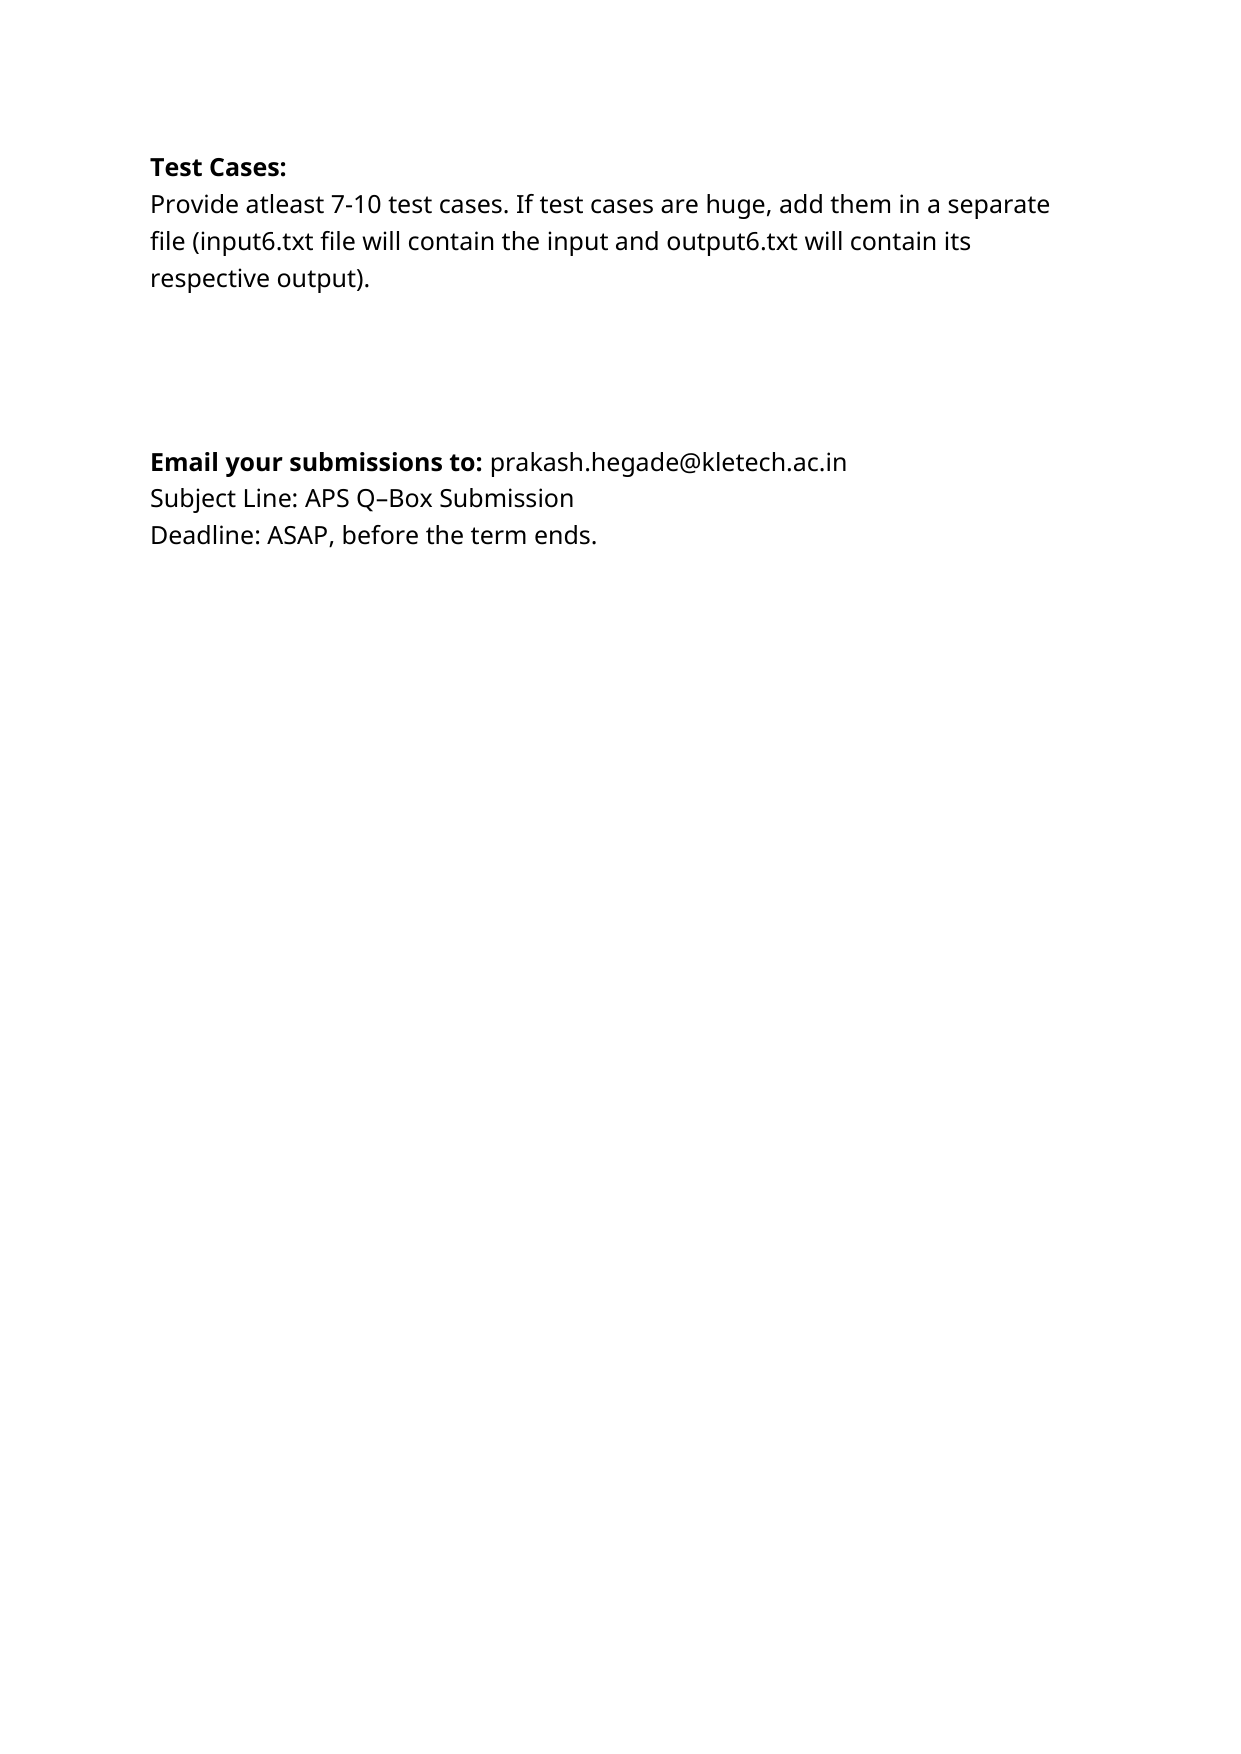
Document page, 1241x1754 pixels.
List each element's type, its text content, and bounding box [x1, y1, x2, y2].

text Test Cases: [150, 150, 1090, 184]
text Deadline: ASAP, before the term ends. [150, 518, 1090, 552]
text Provide atleast 7-10 test cases. If test cases are huge, add them in a separate file (input6.txt file will contain the input and output6.txt will contain its respective output). [150, 187, 1090, 294]
text Subject Line: APS Q–Box Submission [150, 481, 1090, 515]
text Email your submissions to: prakash.hegade@kletech.ac.in [150, 444, 1090, 478]
